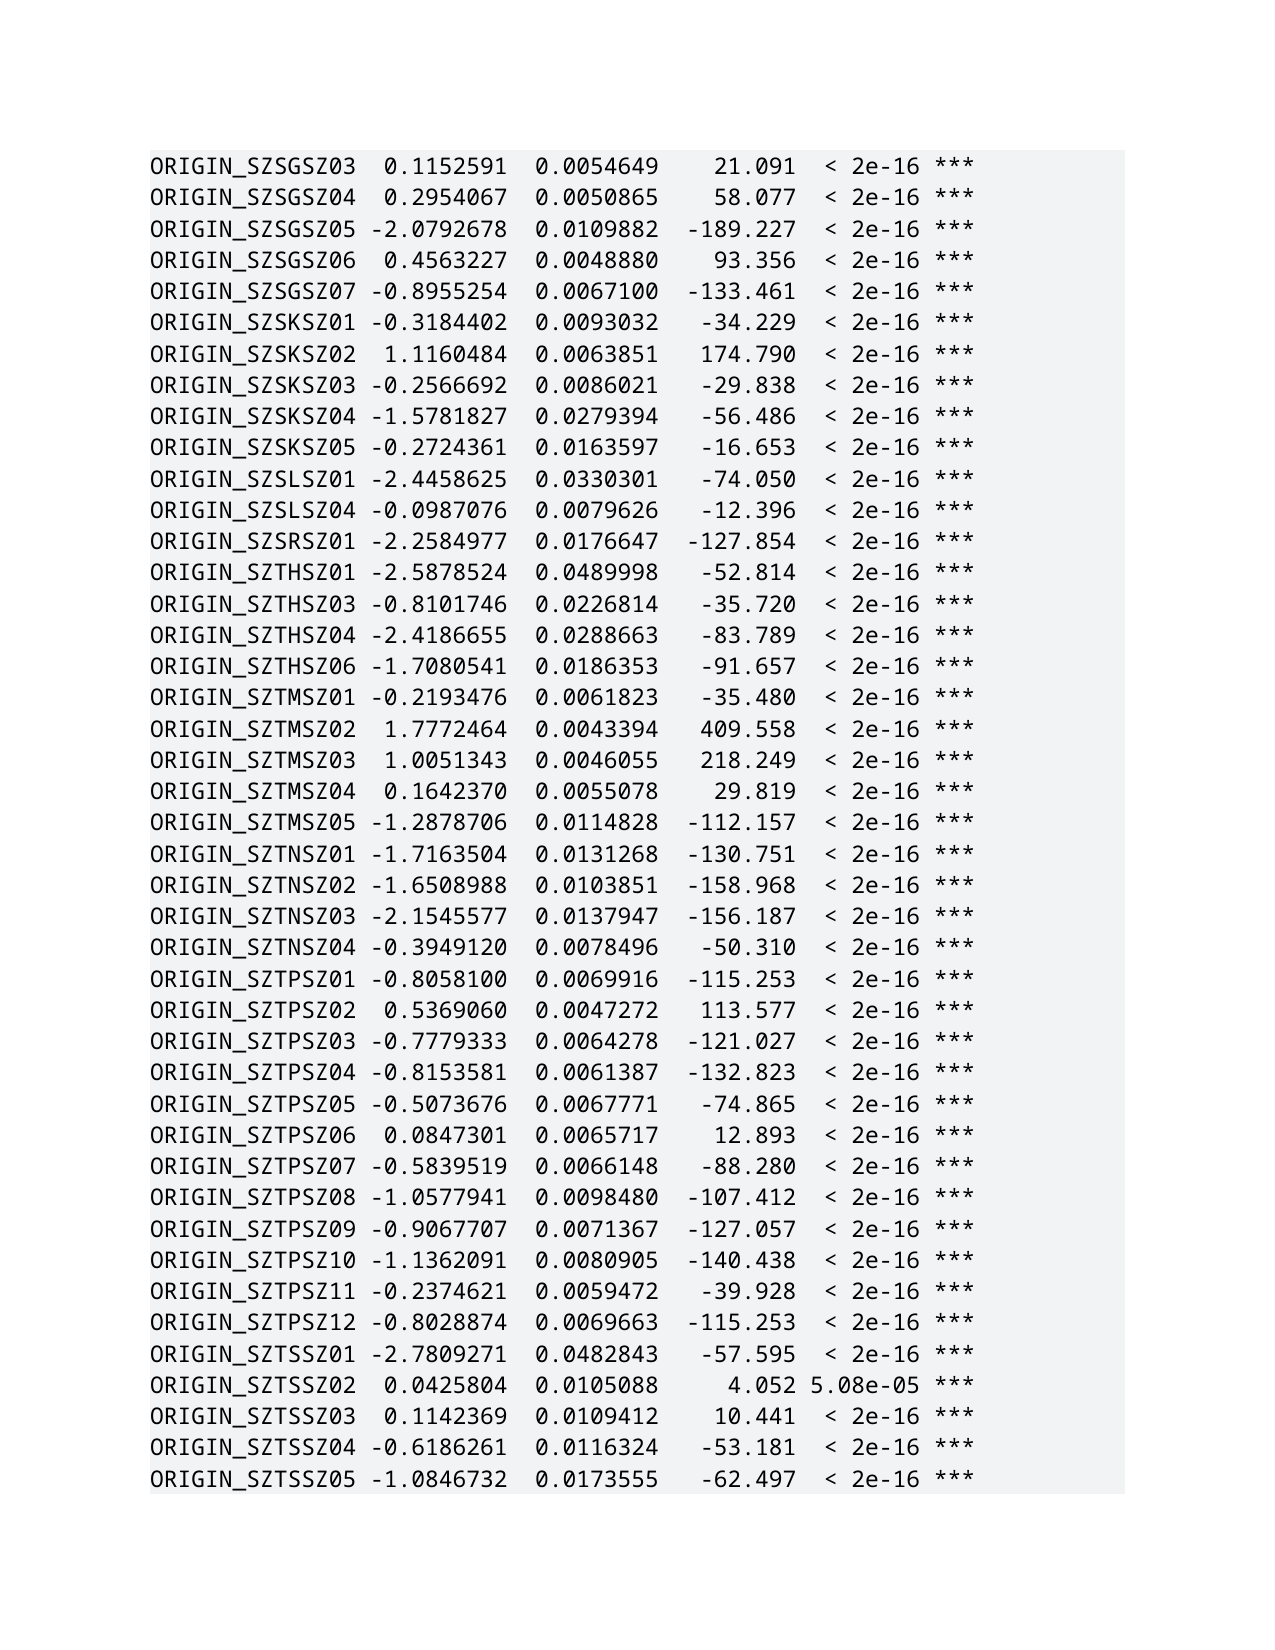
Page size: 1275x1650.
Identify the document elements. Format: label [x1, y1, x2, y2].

text [150, 150, 1125, 1494]
